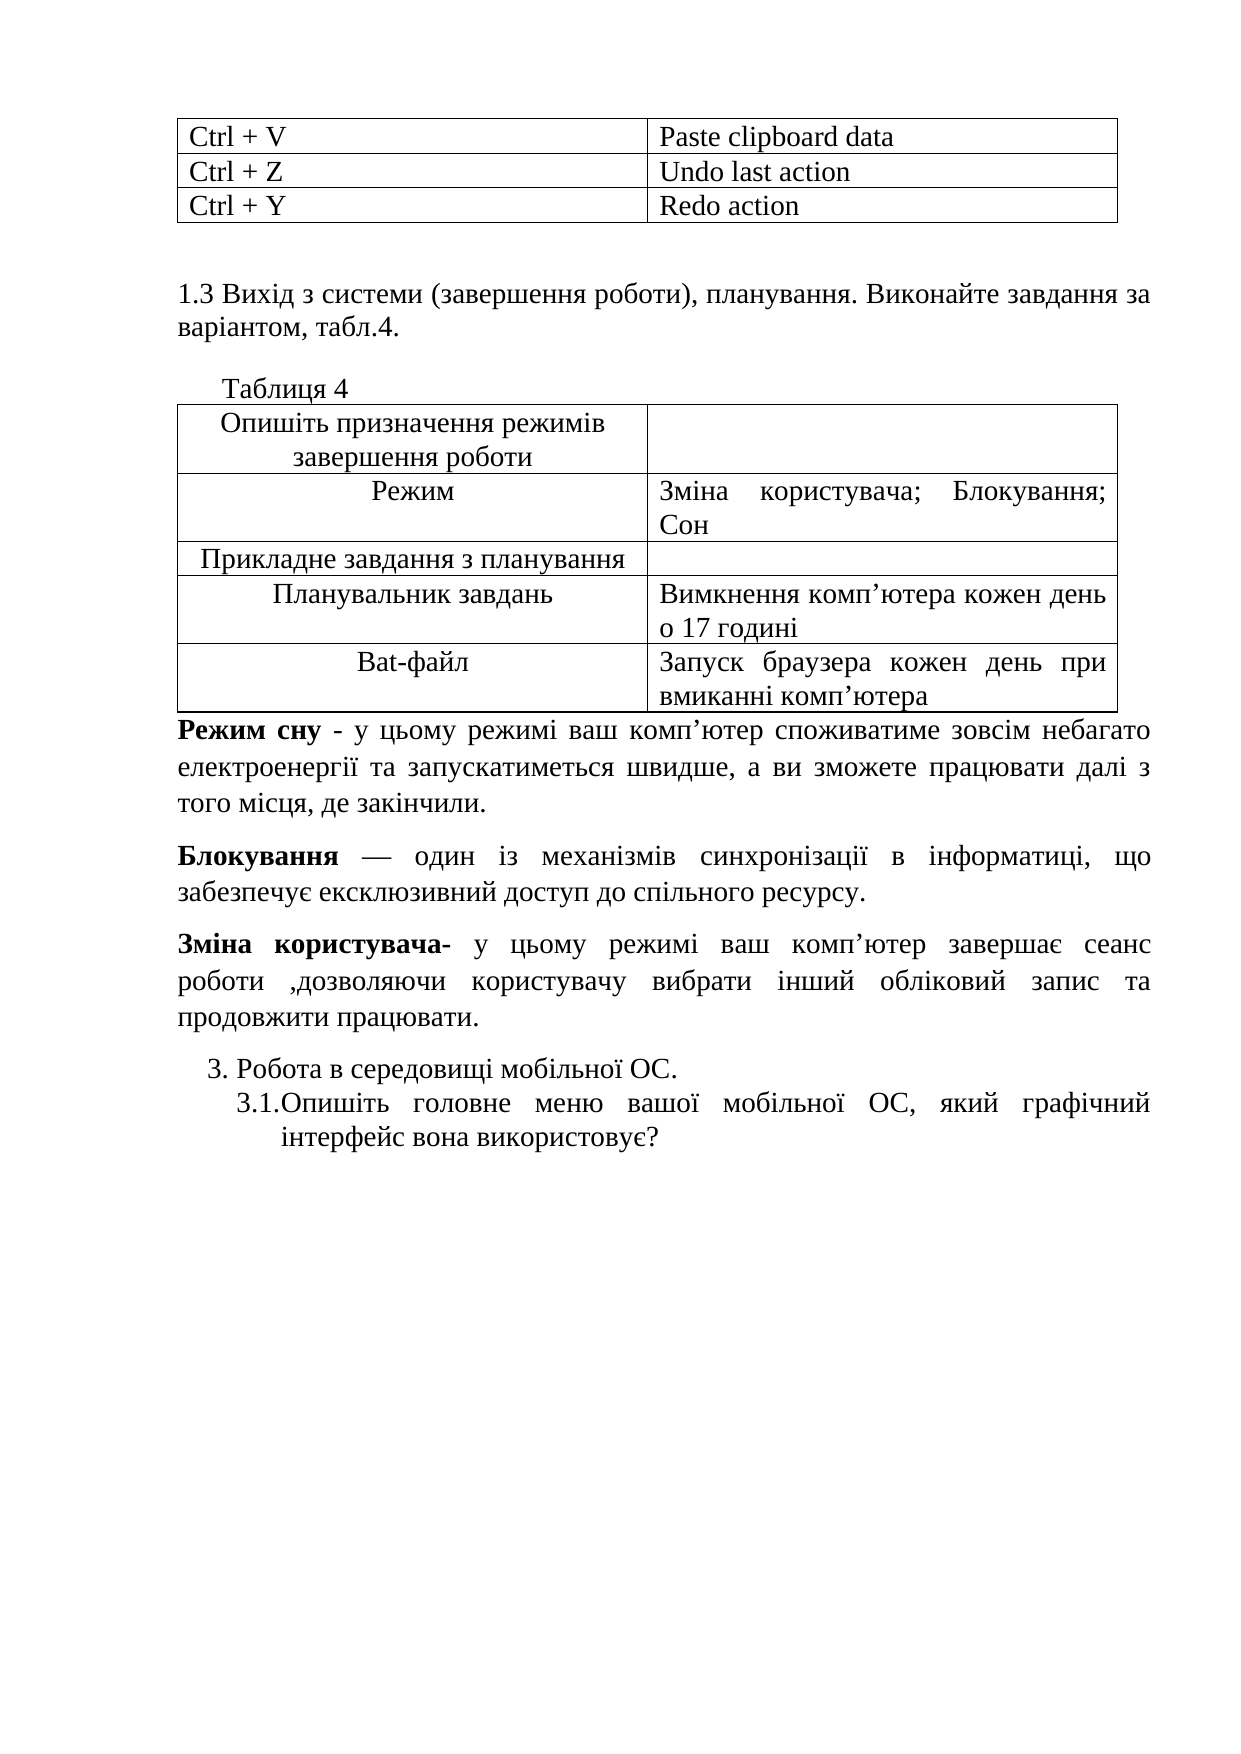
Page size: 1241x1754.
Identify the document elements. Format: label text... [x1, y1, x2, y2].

text 1.3 Вихід з системи (завершення роботи), планування. Виконайте завдання за варіантом, табл.4. [177, 276, 1152, 343]
table_cell Планувальник завдань [178, 576, 647, 643]
list Опишіть головне меню вашої мобільної ОС, який графічний інтерфейс вона використовує? [236, 1085, 1152, 1152]
table_cell Bat-файл [178, 644, 647, 711]
table_cell Зміна користувача; Блокування; Сон [648, 474, 1117, 541]
table_cell Ctrl + V [178, 119, 647, 153]
table_cell Прикладне завдання з планування [178, 542, 647, 575]
list Робота в середовищі мобільної ОС. [207, 1052, 1152, 1085]
table_cell Ctrl + Y [178, 188, 647, 222]
table_header [648, 405, 1117, 472]
table_cell Undo last action [648, 154, 1117, 187]
table_cell Ctrl + Z [178, 154, 647, 187]
text Зміна користувача- у цьому режимі ваш комп’ютер завершає сеанс роботи ,дозволяючи користувачу вибрати інший обліковий запис та продовжити працювати. [177, 927, 1152, 1032]
table_cell Запуск браузера кожен день при вмиканні комп’ютера [648, 644, 1117, 711]
text Блокування — один із механізмів синхронізації в інформатиці, що забезпечує ексклюзивний доступ до спільного ресурсу. [177, 838, 1152, 907]
text Таблиця 4 [222, 371, 1152, 404]
table_cell Redo action [648, 188, 1117, 222]
table_cell Режим [178, 474, 647, 541]
table_cell Paste clipboard data [648, 119, 1117, 153]
table_cell [648, 542, 1117, 575]
table_cell Вимкнення комп’ютера кожен день о 17 годині [648, 576, 1117, 643]
table_header Опишіть призначення режимів завершення роботи [178, 405, 647, 472]
text Режим сну - у цьому режимі ваш комп’ютер споживатиме зовсім небагато електроенергії та запускатиметься швидше, а ви зможете працювати далі з того місця, де закінчили. [177, 712, 1152, 818]
